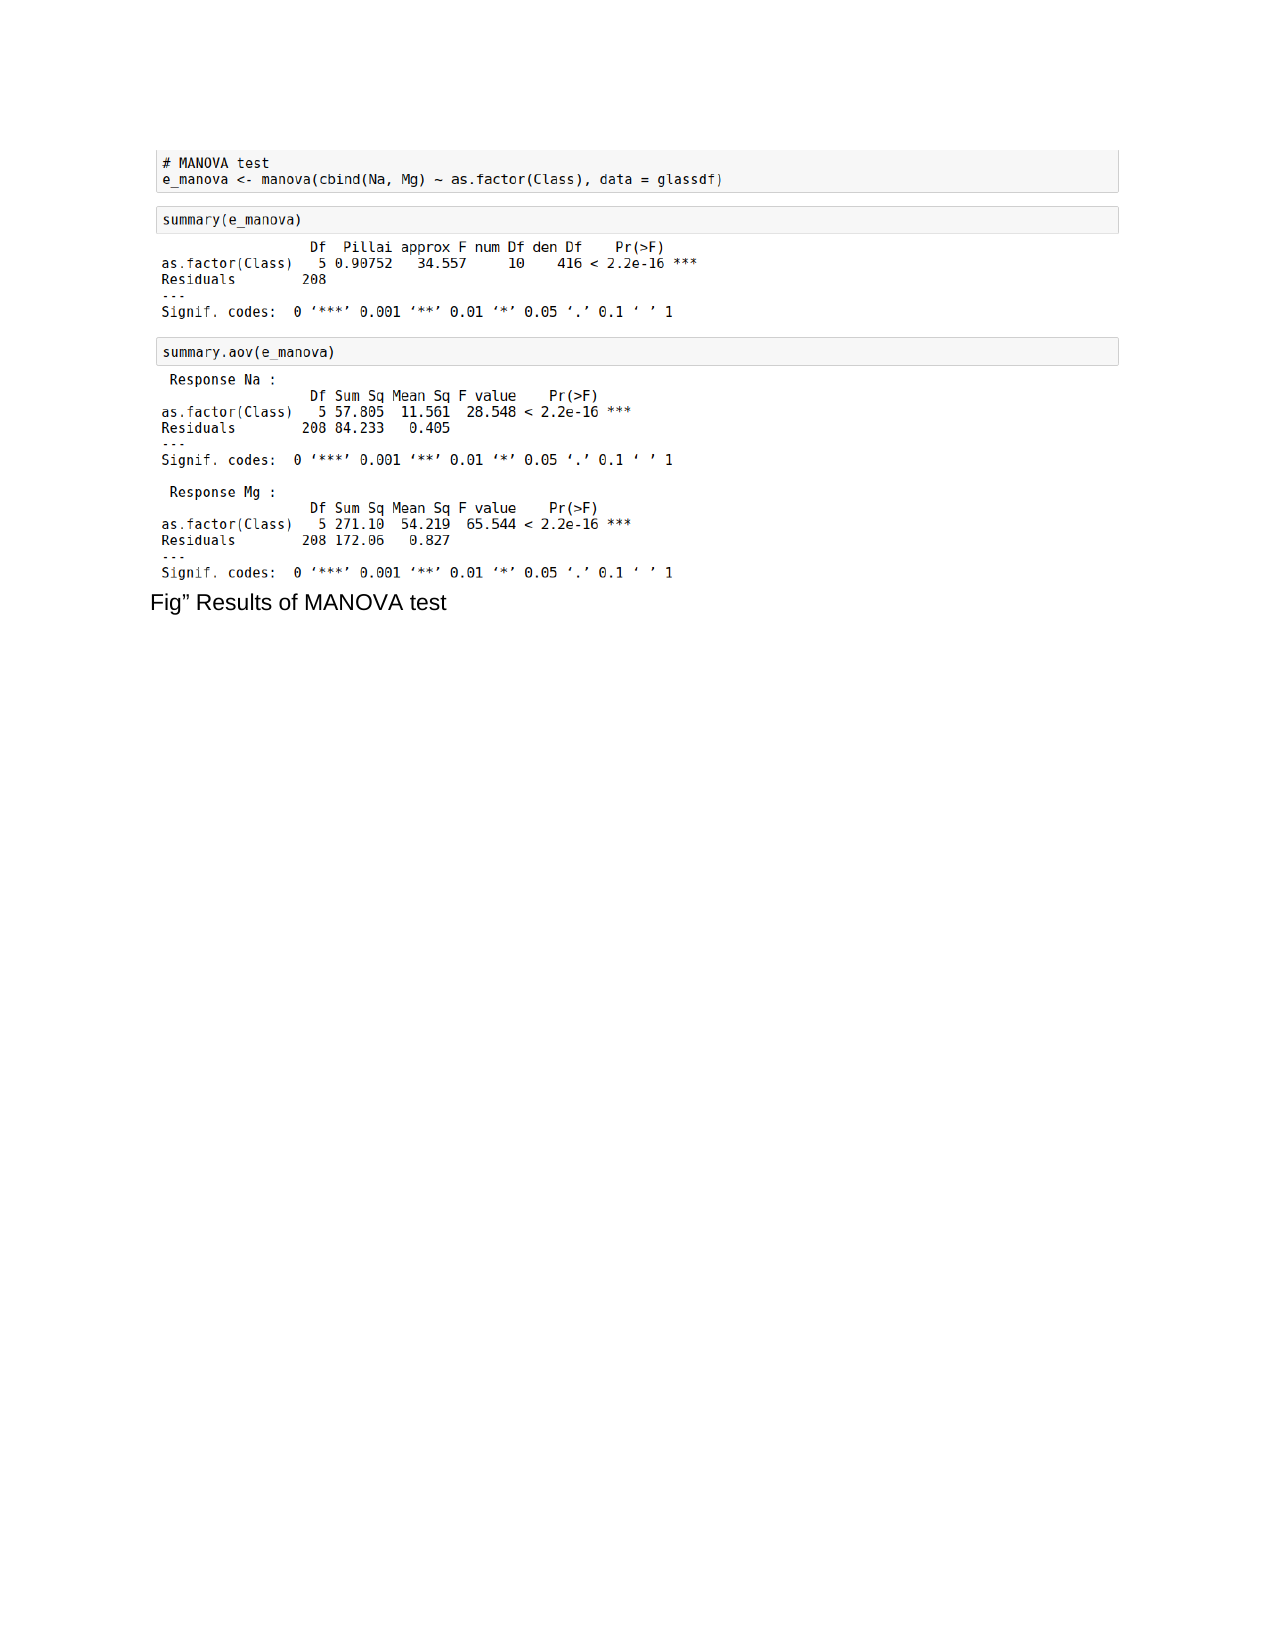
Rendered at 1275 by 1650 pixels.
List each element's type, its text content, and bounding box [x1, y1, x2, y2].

picture [150, 150, 1125, 586]
text Fig” Results of MANOVA test [150, 589, 1125, 616]
